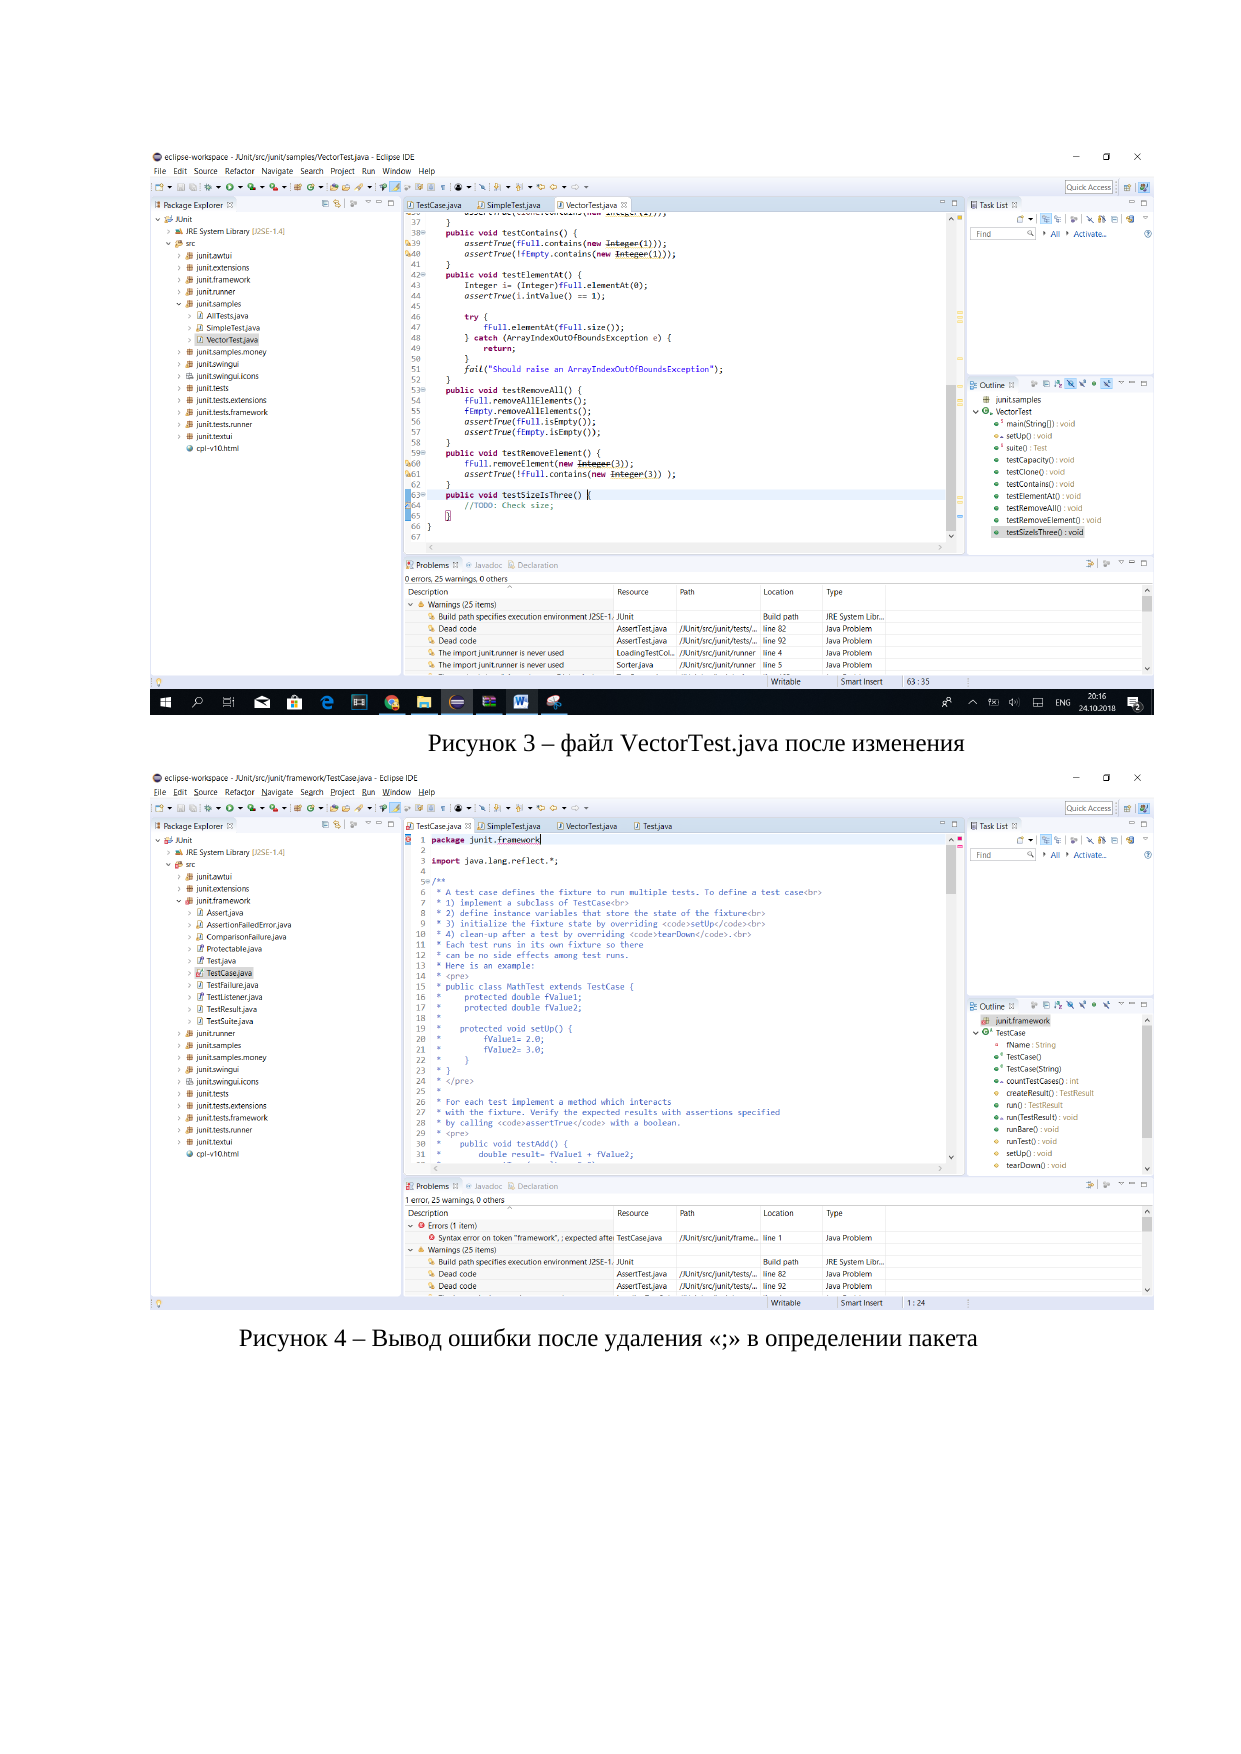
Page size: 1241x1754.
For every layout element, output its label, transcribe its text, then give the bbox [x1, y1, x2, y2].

picture [150, 150, 1154, 715]
text Рисунок 4 – Вывод ошибки после удаления «;» в определении пакета [150, 1323, 1153, 1351]
text Рисунок 3 – файл VectorTest.java после изменения [150, 728, 1153, 757]
picture [150, 771, 1154, 1310]
